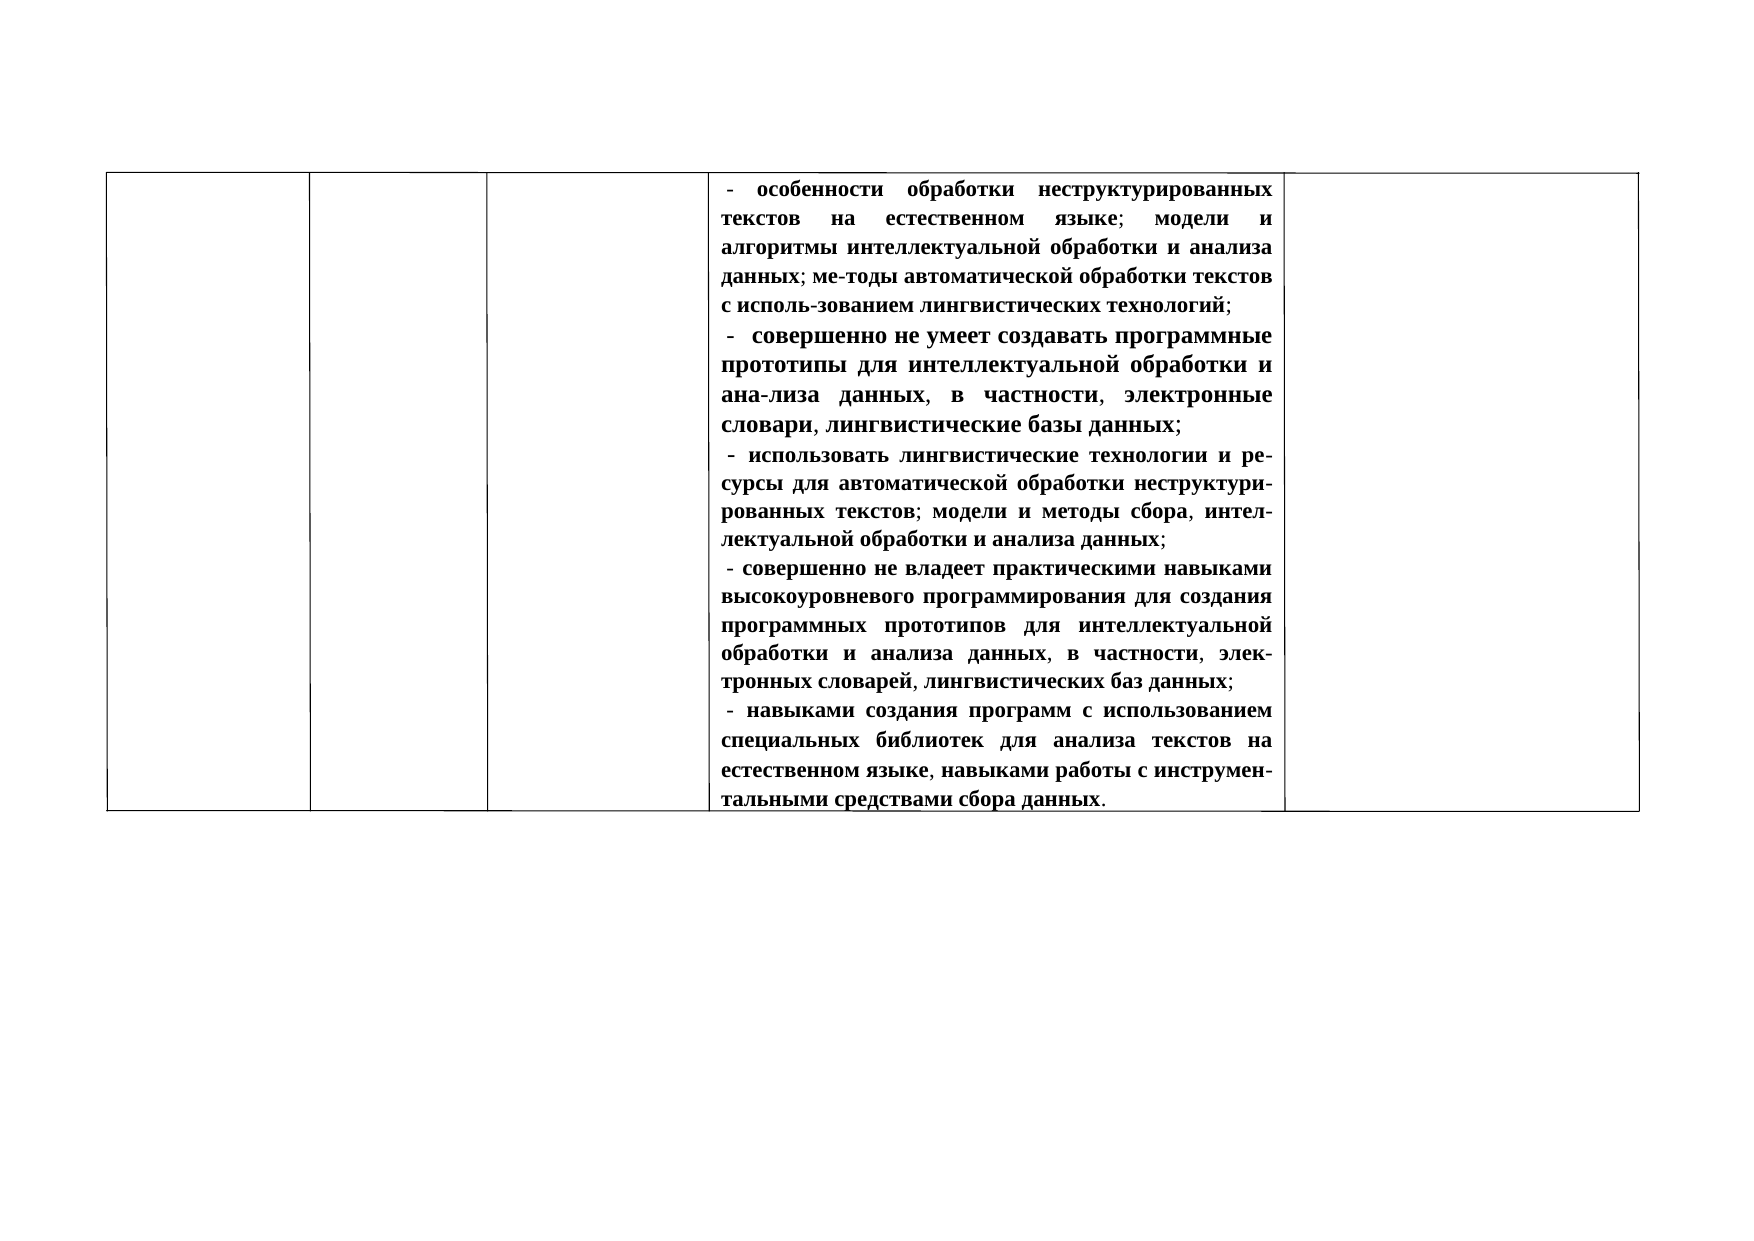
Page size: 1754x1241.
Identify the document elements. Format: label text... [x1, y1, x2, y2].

list навыками создания программ с использованием специальных библиотек для анализа текстов на естественном языке, навыками работы с инструмен-тальными средствами сбора данных. [721, 696, 1273, 812]
list совершенно не владеет практическими навыками высокоуровневого программирования для создания программных прототипов для интеллектуальной обработки и анализа данных, в частности, элек-тронных словарей, лингвистических баз данных; [721, 554, 1273, 694]
list особенности обработки неструктурированных текстов на естественном языке; модели и алгоритмы интеллектуальной обработки и анализа данных; ме-тоды автоматической обработки текстов с исполь-зованием лингвистических технологий; [721, 175, 1273, 317]
list использовать лингвистические технологии и ре-сурсы для автоматической обработки неструктури-рованных текстов; модели и методы сбора, интел-лектуальной обработки и анализа данных; [721, 439, 1273, 552]
list совершенно не умеет создавать программные прототипы для интеллектуальной обработки и ана-лиза данных, в частности, электронные словари, лингвистические базы данных; [721, 320, 1273, 438]
